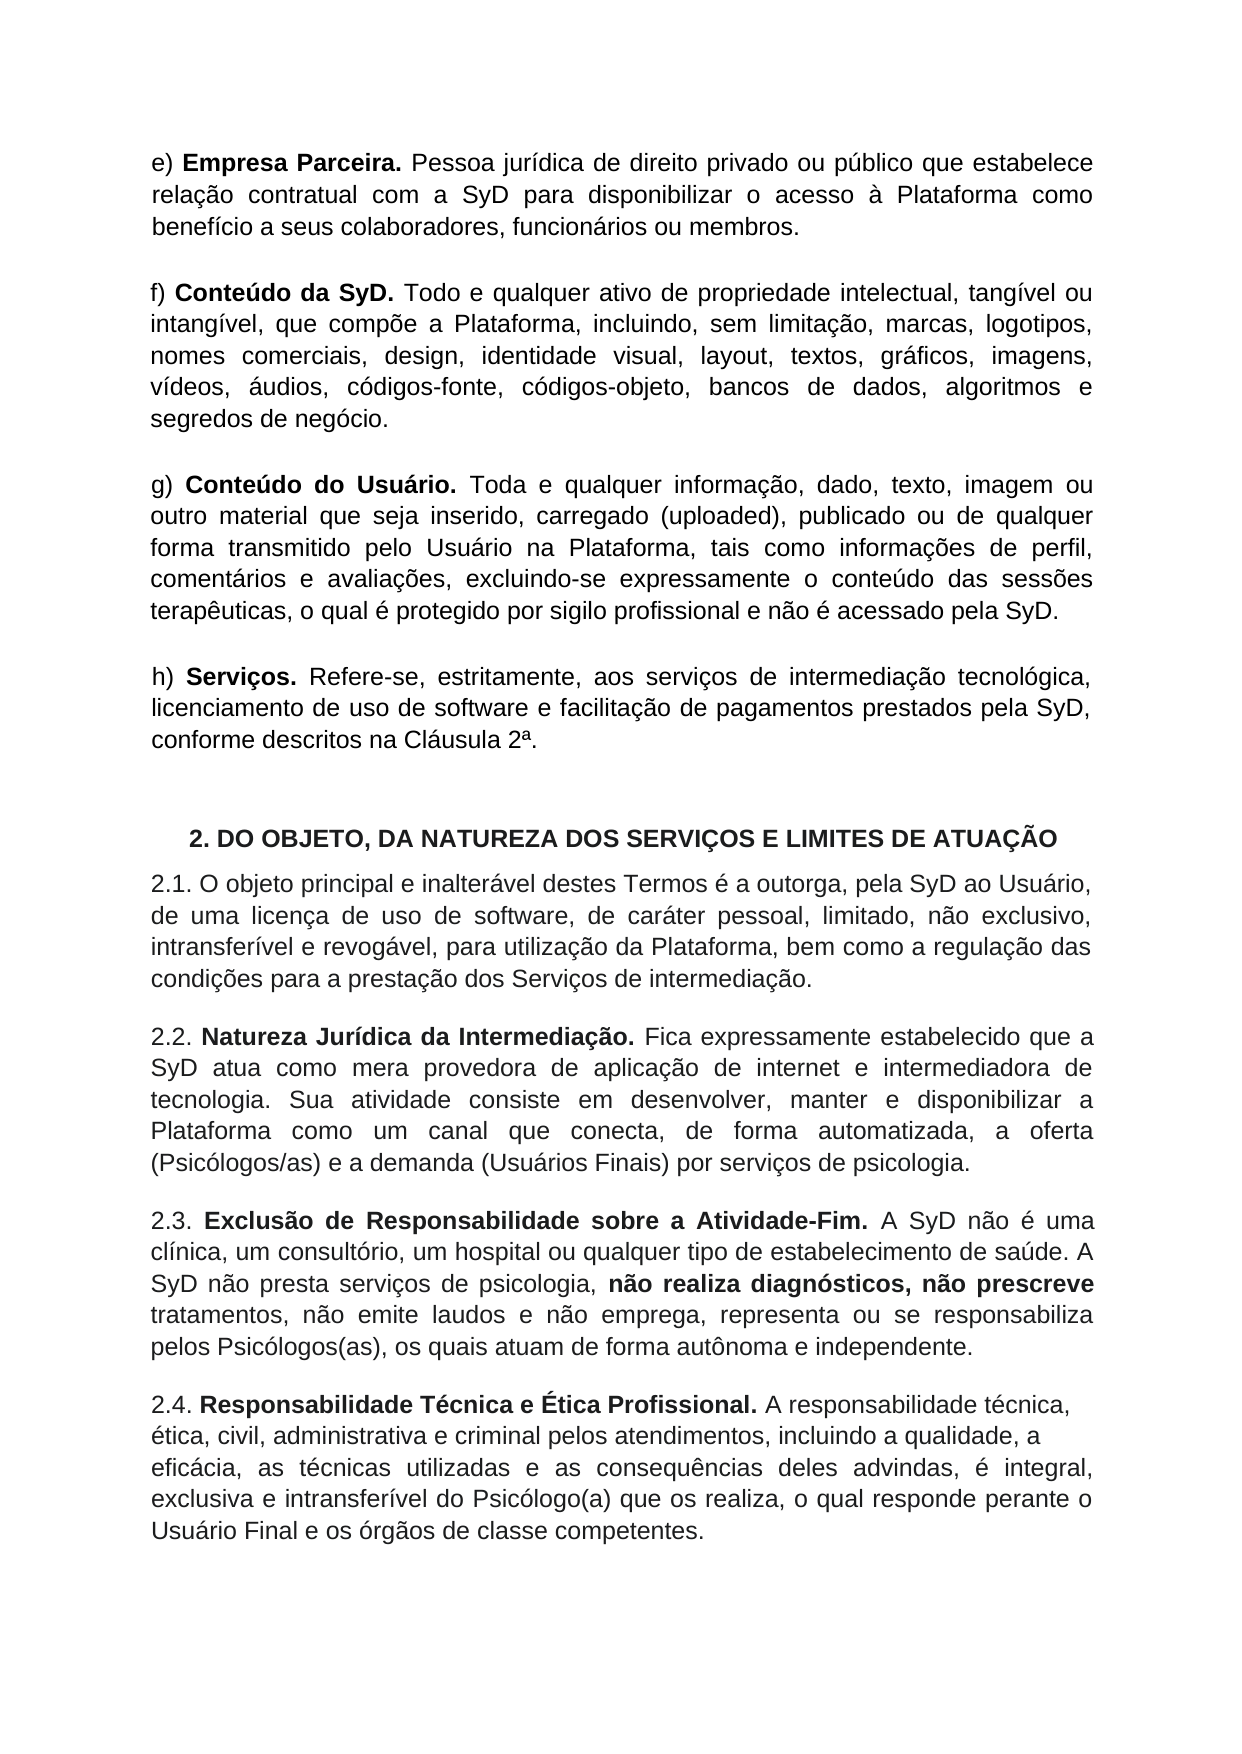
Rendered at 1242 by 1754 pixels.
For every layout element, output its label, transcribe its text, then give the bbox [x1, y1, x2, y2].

text 2.3. Exclusão de Responsabilidade sobre a Atividade-Fim. A SyD não é uma clínica, um consultório, um hospital ou qualquer tipo de estabelecimento de saúde. A SyD não presta serviços de psicologia, não realiza diagnósticos, não prescreve tratamentos, não emite laudos e não emprega, representa ou se responsabiliza pelos Psicólogos(as), os quais atuam de forma autônoma e independente. [150, 1206, 1095, 1361]
text 2.2. Natureza Jurídica da Intermediação. Fica expressamente estabelecido que a SyD atua como mera provedora de aplicação de internet e intermediadora de tecnologia. Sua atividade consiste em desenvolver, manter e disponibilizar a Plataforma como um canal que conecta, de forma automatizada, a oferta (Psicólogos/as) e a demanda (Usuários Finais) por serviços de psicologia. [150, 1022, 1095, 1177]
text g) Conteúdo do Usuário. Toda e qualquer informação, dado, texto, imagem ou outro material que seja inserido, carregado (uploaded), publicado ou de qualquer forma transmitido pelo Usuário na Plataforma, tais como informações de perfil, comentários e avaliações, excluindo-se expressamente o conteúdo das sessões terapêuticas, o qual é protegido por sigilo profissional e não é acessado pela SyD. [150, 470, 1095, 625]
text f) Conteúdo da SyD. Todo e qualquer ativo de propriedade intelectual, tangível ou intangível, que compõe a Plataforma, incluindo, sem limitação, marcas, logotipos, nomes comerciais, design, identidade visual, layout, textos, gráficos, imagens, vídeos, áudios, códigos-fonte, códigos-objeto, bancos de dados, algoritmos e segredos de negócio. [150, 277, 1094, 432]
text e) Empresa Parceira. Pessoa jurídica de direito privado ou público que estabelece relação contratual com a SyD para disponibilizar o acesso à Plataforma como benefício a seus colaboradores, funcionários ou membros. [151, 148, 1094, 240]
text 2.4. Responsabilidade Técnica e Ética Profissional. A responsabilidade técnica, ética, civil, administrativa e criminal pelos atendimentos, incluindo a qualidade, a [151, 1390, 1091, 1450]
text 2.1. O objeto principal e inalterável destes Termos é a outorga, pela SyD ao Usuário, de uma licença de uso de software, de caráter pessoal, limitado, não exclusivo, intransferível e revogável, para utilização da Plataforma, bem como a regulação das condições para a prestação dos Serviços de intermediação. [151, 869, 1093, 992]
text 2. DO OBJETO, DA NATUREZA DOS SERVIÇOS E LIMITES DE ATUAÇÃO [150, 824, 1097, 853]
text h) Serviços. Refere-se, estritamente, aos serviços de intermediação tecnológica, licenciamento de uso de software e facilitação de pagamentos prestados pela SyD, conforme descritos na Cláusula 2ª. [151, 662, 1092, 754]
text eficácia, as técnicas utilizadas e as consequências deles advindas, é integral, exclusiva e intransferível do Psicólogo(a) que os realiza, o qual responde perante o Usuário Final e os órgãos de classe competentes. [151, 1453, 1095, 1545]
